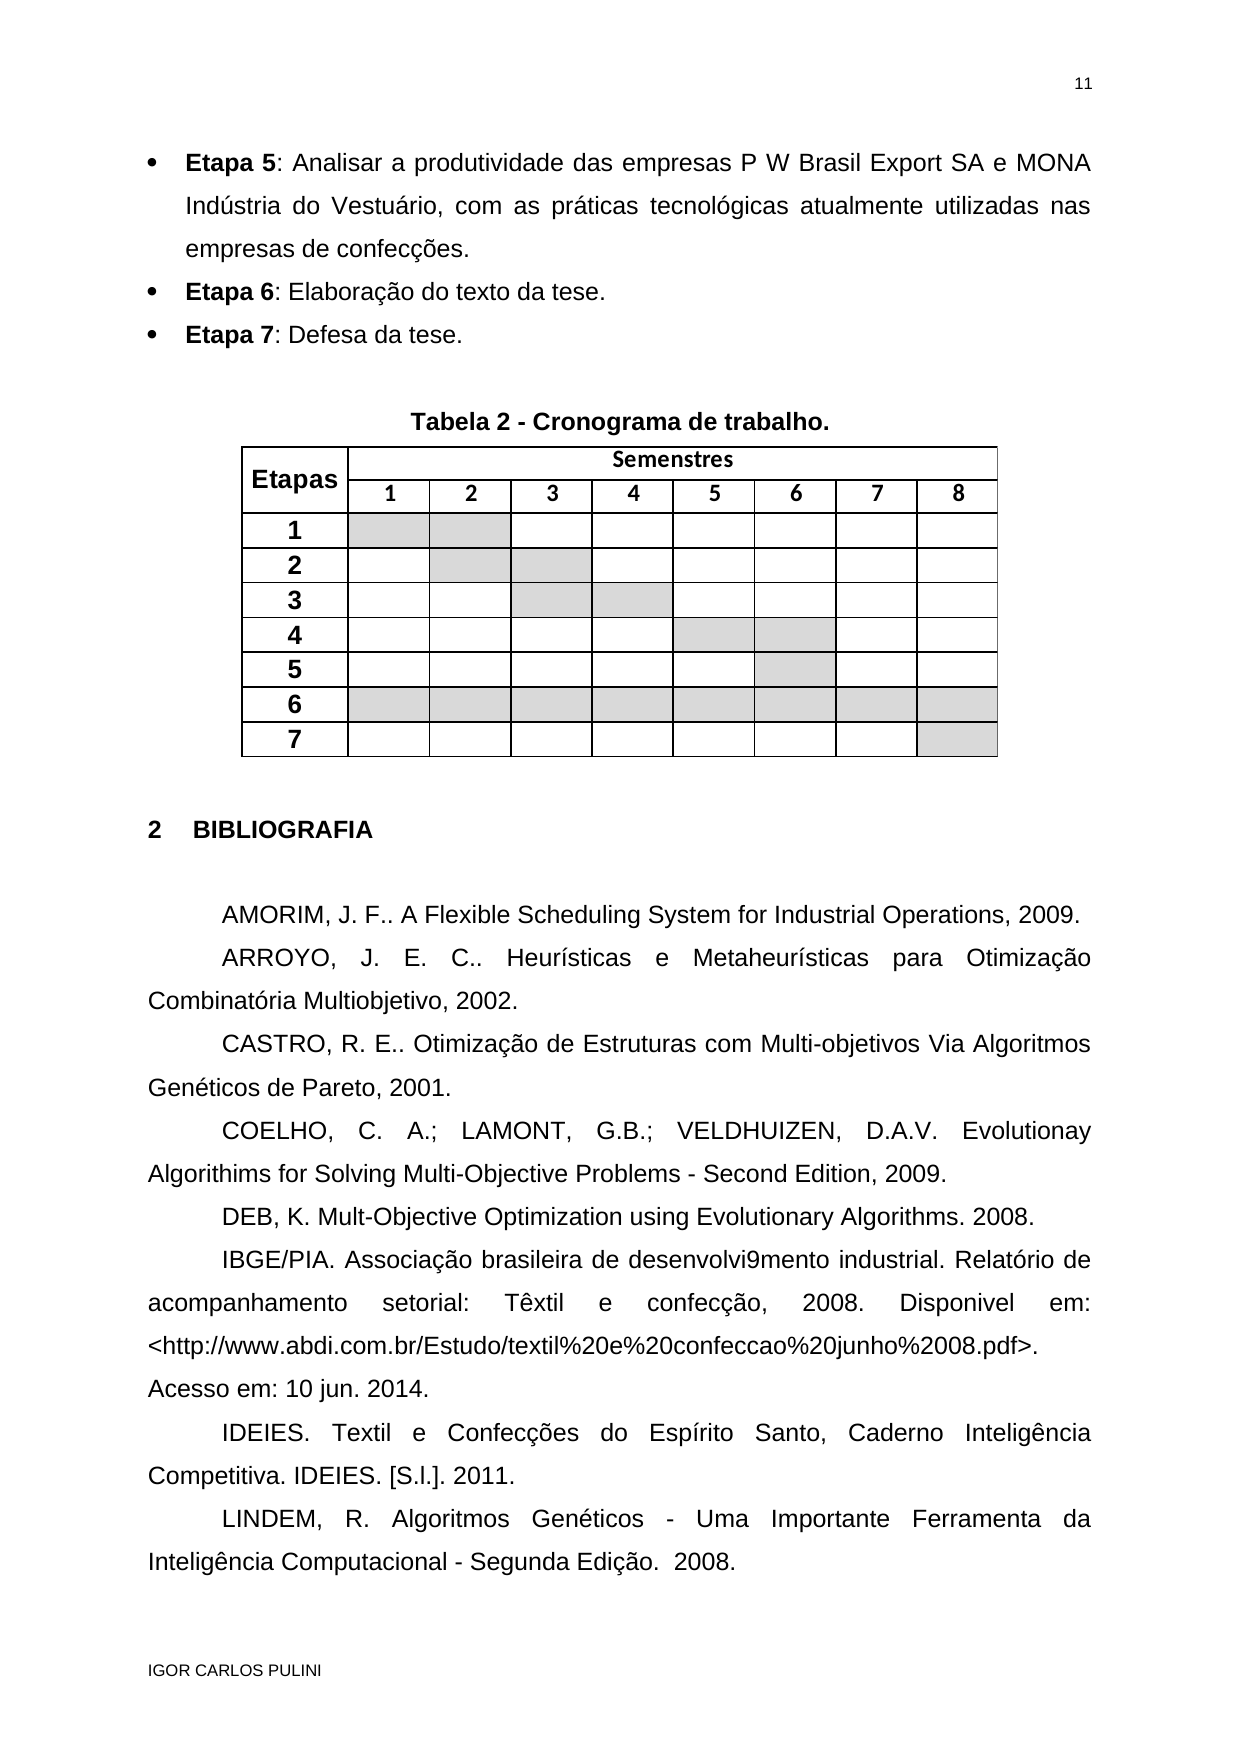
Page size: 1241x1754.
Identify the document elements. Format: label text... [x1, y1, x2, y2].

list Etapa 7: Defesa da tese. [148, 320, 1092, 349]
list Etapa 5: Analisar a produtividade das empresas P W Brasil Export SA e MONA Indústria do Vestuário, com as práticas tecnológicas atualmente utilizadas nas empresas de confecções. [148, 148, 1092, 263]
list Etapa 6: Elaboração do texto da tese. [148, 277, 1092, 306]
